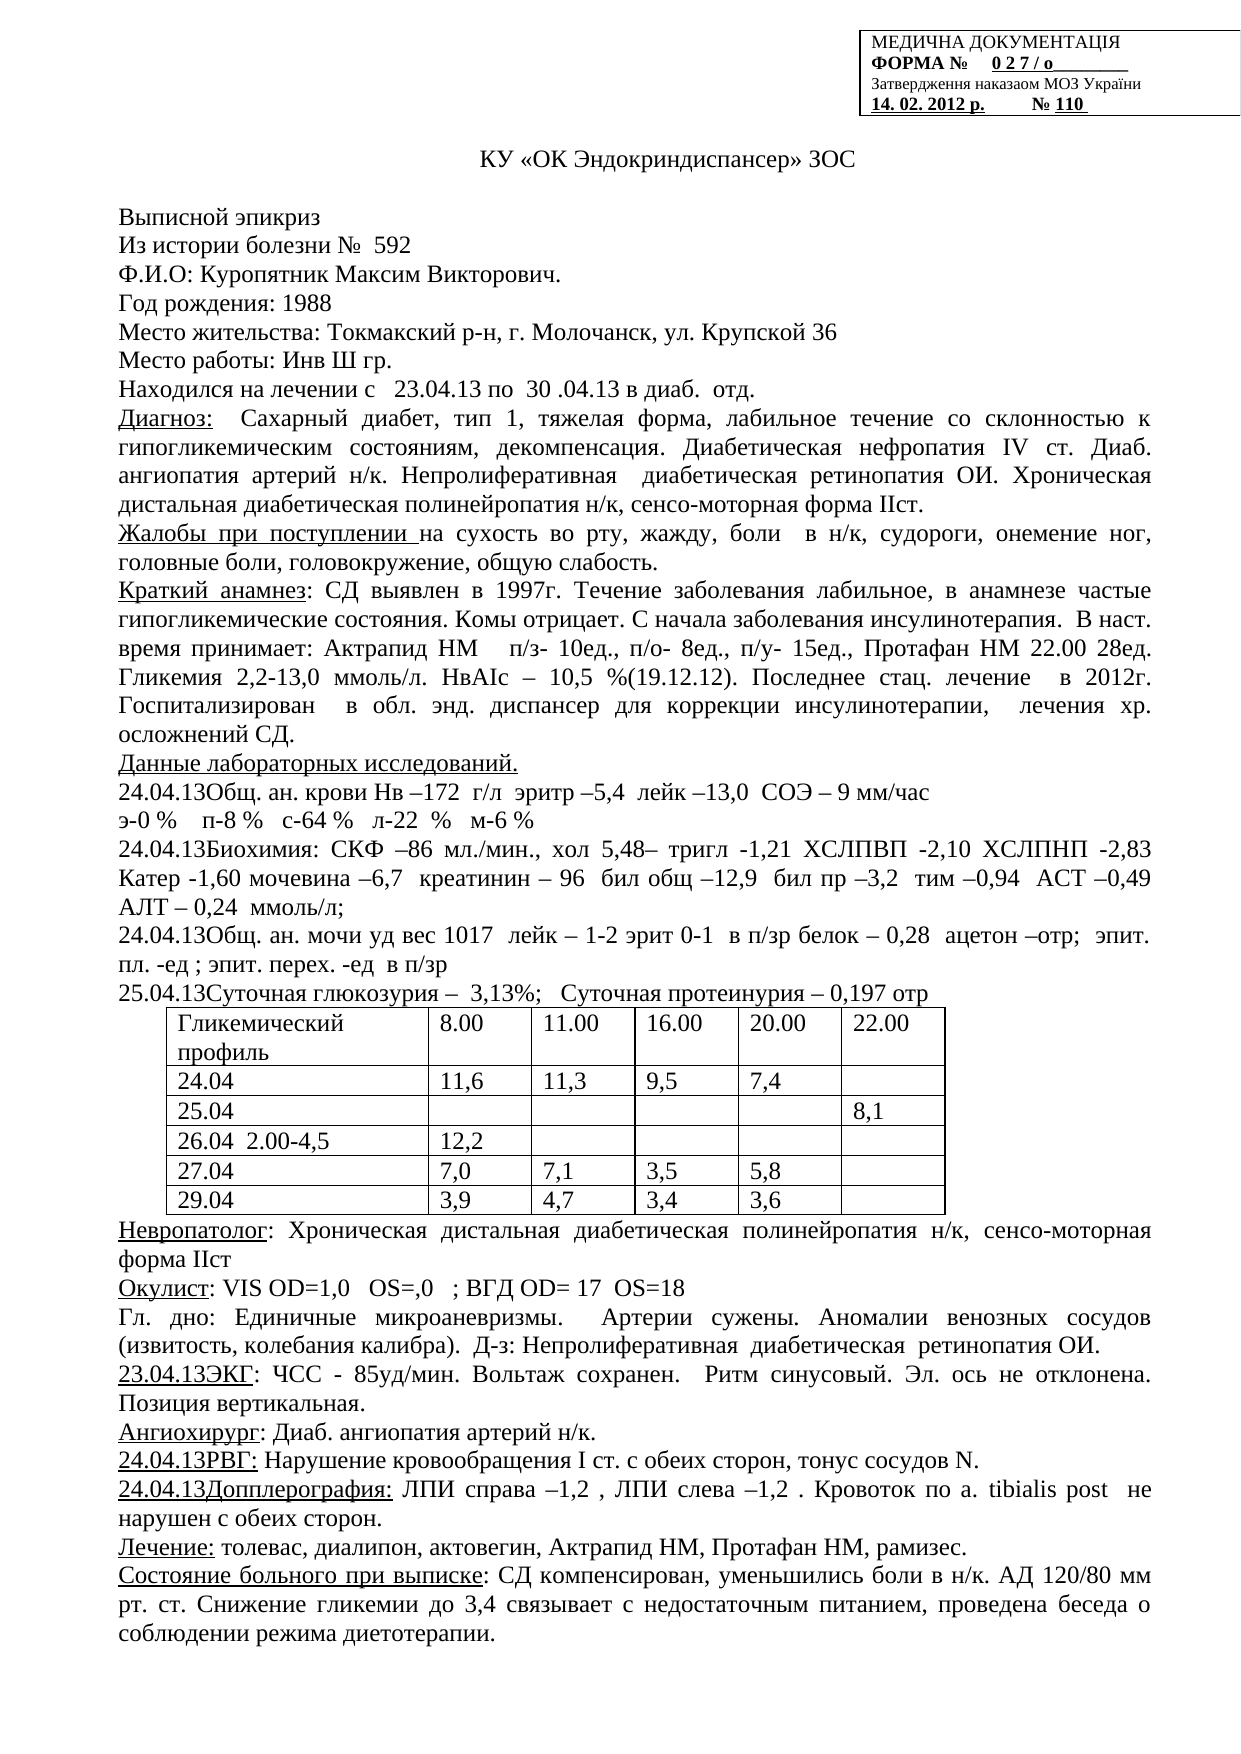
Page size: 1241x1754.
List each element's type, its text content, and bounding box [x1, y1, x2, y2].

text Краткий анамнез: СД выявлен в 1997г. Течение заболевания лабильное, в анамнезе частые гипогликемические состояния. Комы отрицает. С начала заболевания инсулинотерапия. В наст. время принимает: Актрапид НМ п/з- 10ед., п/о- 8ед., п/у- 15ед., Протафан НМ 22.00 28ед. Гликемия 2,2-13,0 ммоль/л. НвАIс – 10,5 %(19.12.12). Последнее стац. лечение в 2012г. Госпитализирован в обл. энд. диспансер для коррекции инсулинотерапии, лечения хр. осложнений СД. [118, 576, 1152, 748]
table_cell [532, 1096, 634, 1125]
subtitle Выписной эпикриз [118, 202, 1158, 231]
text э-0 % п-8 % с-64 % л-22 % м-6 % [118, 806, 1152, 834]
table_cell [532, 1126, 634, 1155]
table_cell 5,8 [739, 1156, 841, 1184]
subtitle КУ «ОК Эндокриндиспансер» ЗОС [177, 144, 1158, 173]
table_cell [636, 1126, 738, 1155]
table_cell 3,9 [429, 1186, 531, 1214]
text 24.04.13РВГ: Нарушение кровообращения I ст. с обеих сторон, тонус сосудов N. [118, 1445, 1152, 1474]
text 24.04.13Допплерография: ЛПИ справа –1,2 , ЛПИ слева –1,2 . Кровоток по а. tibialis роst не нарушен с обеих сторон. [118, 1474, 1152, 1532]
table_cell 11,3 [532, 1066, 634, 1095]
subtitle Ф.И.О: Куропятник Максим Викторович. [118, 259, 1152, 288]
text 23.04.13ЭКГ: ЧСС - 85уд/мин. Вольтаж сохранен. Ритм синусовый. Эл. ось не отклонена. Позиция вертикальная. [118, 1359, 1152, 1417]
table_cell 7,4 [739, 1066, 841, 1095]
table_cell 3,6 [739, 1186, 841, 1214]
table_cell 3,4 [636, 1186, 738, 1214]
text Место жительства: Токмакский р-н, г. Молочанск, ул. Крупской 36 [118, 317, 1152, 346]
table_cell 26.04 2.00-4,5 [167, 1126, 428, 1155]
table_cell 8,1 [842, 1096, 944, 1125]
table_cell 12,2 [429, 1126, 531, 1155]
table_cell [842, 1186, 944, 1214]
text 24.04.13Общ. ан. крови Нв –172 г/л эритр –5,4 лейк –13,0 СОЭ – 9 мм/час [118, 777, 1152, 806]
table_cell 9,5 [636, 1066, 738, 1095]
table_cell [842, 1126, 944, 1155]
text Окулист: OD=1,0 OS=,0 ; ВГД OD= 17 OS=18 [118, 1273, 1152, 1302]
table_cell 27.04 [167, 1156, 428, 1184]
table_header 22.00 [842, 1008, 944, 1065]
table_cell 29.04 [167, 1186, 428, 1214]
table_cell 24.04 [167, 1066, 428, 1095]
table_cell [842, 1156, 944, 1184]
table_cell 25.04 [167, 1096, 428, 1125]
text Невропатолог: Хроническая дистальная диабетическая полинейропатия н/к, сенсо-моторная форма IIст [118, 1215, 1152, 1273]
text Год рождения: 1988 [118, 288, 1152, 317]
table_cell [429, 1096, 531, 1125]
text 24.04.13Биохимия: СКФ –86 мл./мин., хол 5,48– тригл -1,21 ХСЛПВП -2,10 ХСЛПНП -2,83 Катер -1,60 мочевина –6,7 креатинин – 96 бил общ –12,9 бил пр –3,2 тим –0,94 АСТ –0,49 АЛТ – 0,24 ммоль/л; [118, 834, 1152, 921]
subtitle Из истории болезни № 592 [118, 231, 1152, 259]
text Находился на лечении с 23.04.13 по 30 .04.13 в диаб. отд. [118, 374, 1152, 403]
table_cell [739, 1096, 841, 1125]
text Состояние больного при выписке: СД компенсирован, уменьшились боли в н/к. АД 120/80 мм рт. ст. Снижение гликемии до 3,4 связывает с недостаточным питанием, проведена беседа о соблюдении режима диетотерапии. [118, 1560, 1152, 1647]
table_header 20.00 [739, 1008, 841, 1065]
text Гл. дно: Единичные микроаневризмы. Артерии сужены. Аномалии венозных сосудов (извитость, колебания калибра). Д-з: Непролиферативная диабетическая ретинопатия ОИ. [118, 1302, 1152, 1359]
table_cell 7,0 [429, 1156, 531, 1184]
text Ангиохирург: Диаб. ангиопатия артерий н/к. [118, 1417, 1152, 1445]
table_cell [739, 1126, 841, 1155]
table_cell [842, 1066, 944, 1095]
text Лечение: толевас, диалипон, актовегин, Актрапид НМ, Протафан НМ, рамизес. [118, 1532, 1152, 1560]
text 25.04.13Суточная глюкозурия – 3,13%; Суточная протеинурия – 0,197 отр [118, 978, 1152, 1007]
table_cell 3,5 [636, 1156, 738, 1184]
text Диагноз: Сахарный диабет, тип 1, тяжелая форма, лабильное течение со склонностью к гипогликемическим состояниям, декомпенсация. Диабетическая нефропатия IV ст. Диаб. ангиопатия артерий н/к. Непролиферативная диабетическая ретинопатия ОИ. Хроническая дистальная диабетическая полинейропатия н/к, сенсо-моторная форма IIст. [118, 403, 1152, 518]
table_header 16.00 [636, 1008, 738, 1065]
table_header 11.00 [532, 1008, 634, 1065]
table_cell 7,1 [532, 1156, 634, 1184]
table_cell 4,7 [532, 1186, 634, 1214]
subtitle 24.04.13Общ. ан. мочи уд вес 1017 лейк – 1-2 эрит 0-1 в п/зр белок – 0,28 ацетон –отр; эпит. пл. -ед ; эпит. перех. -ед в п/зр [118, 921, 1152, 978]
text Жалобы при поступлении на сухость во рту, жажду, боли в н/к, судороги, онемение ног, головные боли, головокружение, общую слабость. [118, 518, 1152, 576]
text Данные лабораторных исследований. [118, 748, 1152, 777]
table_header 8.00 [429, 1008, 531, 1065]
table_cell [636, 1096, 738, 1125]
table_header Гликемический профиль [167, 1008, 428, 1065]
table_cell 11,6 [429, 1066, 531, 1095]
text Место работы: Инв Ш гр. [118, 346, 1152, 374]
